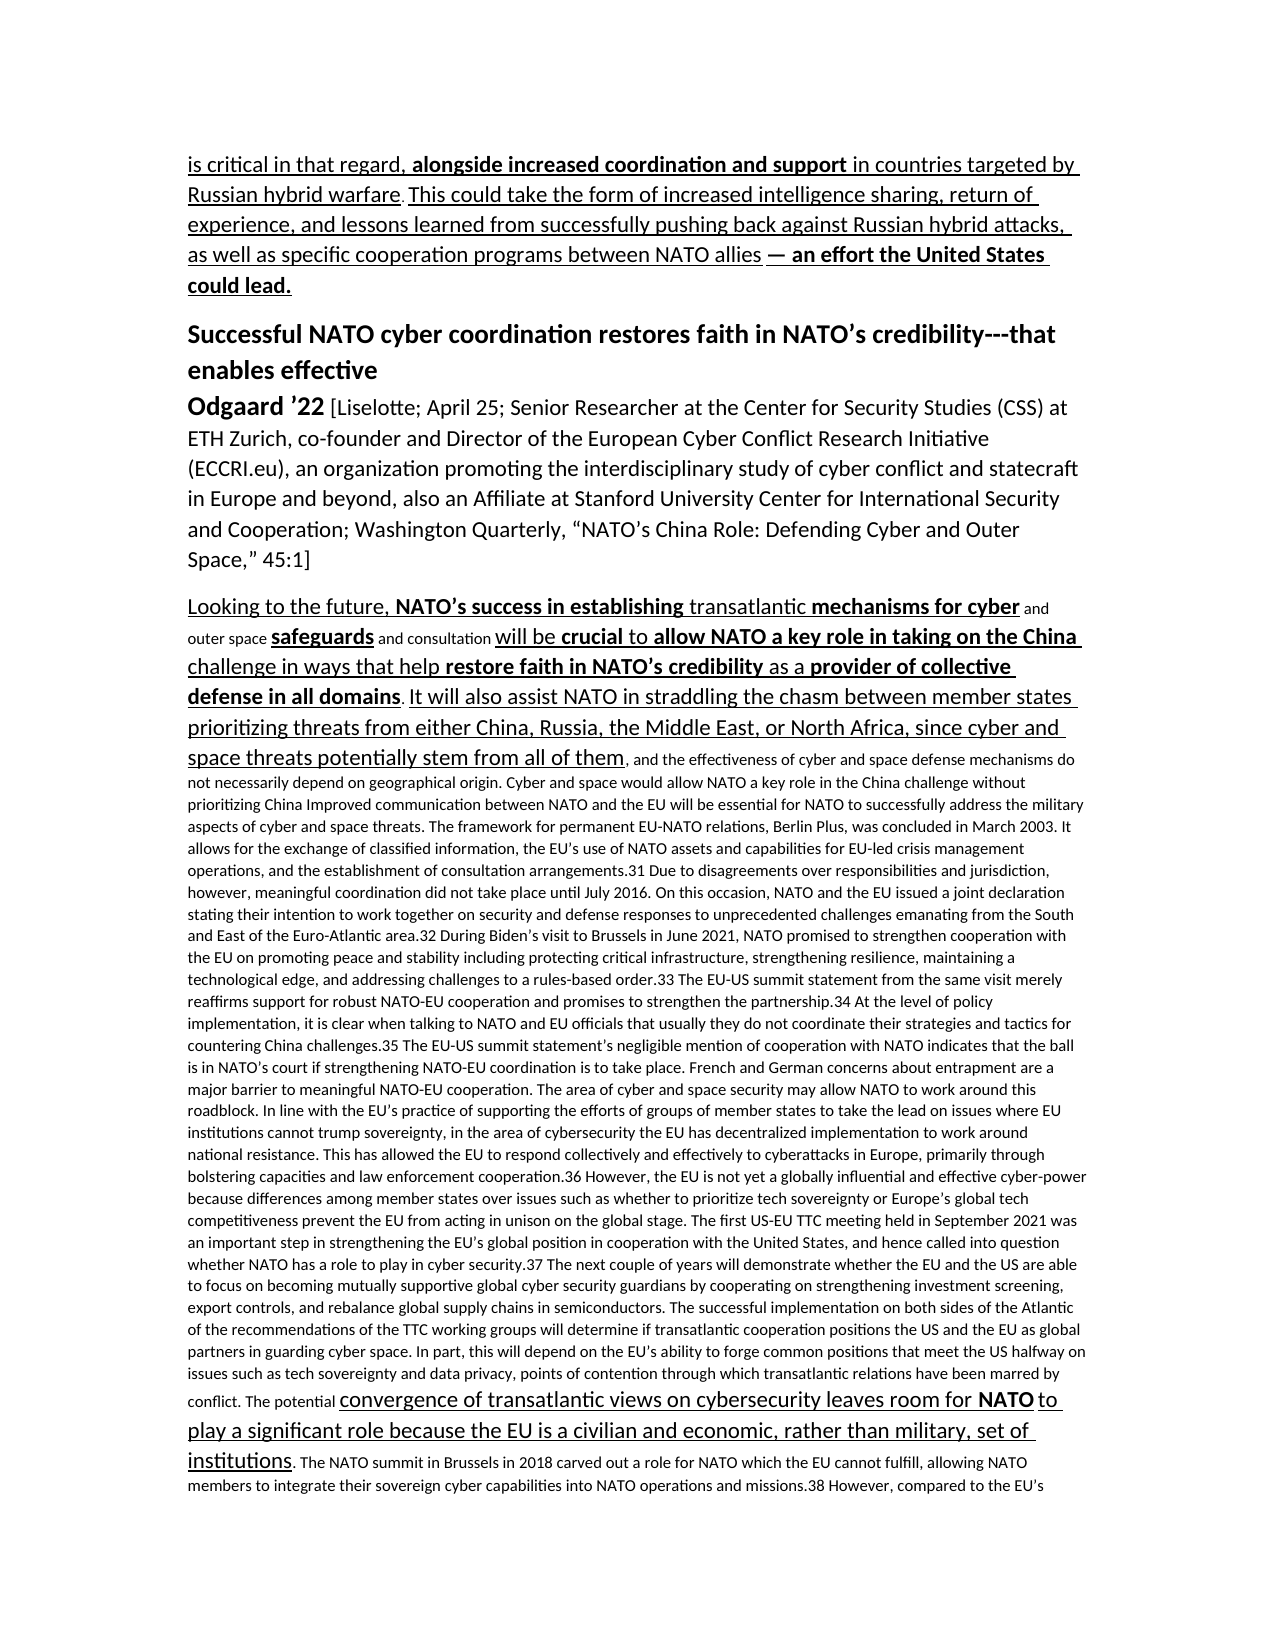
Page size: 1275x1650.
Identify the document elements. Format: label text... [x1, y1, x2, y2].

text Odgaard ’22 [Liselotte; April 25; Senior Researcher at the Center for Security Studies (CSS) at ETH Zurich, co-founder and Director of the European Cyber Conflict Research Initiative (ECCRI.eu), an organization promoting the interdisciplinary study of cyber conflict and statecraft in Europe and beyond, also an Affiliate at Stanford University Center for International Security and Cooperation; Washington Quarterly, “NATO’s China Role: Defending Cyber and Outer Space,” 45:1] [187, 389, 1087, 573]
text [187, 592, 1087, 1496]
subtitle Successful NATO cyber coordination restores faith in NATO’s credibility---that enables effective [187, 318, 1087, 386]
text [187, 150, 1087, 299]
